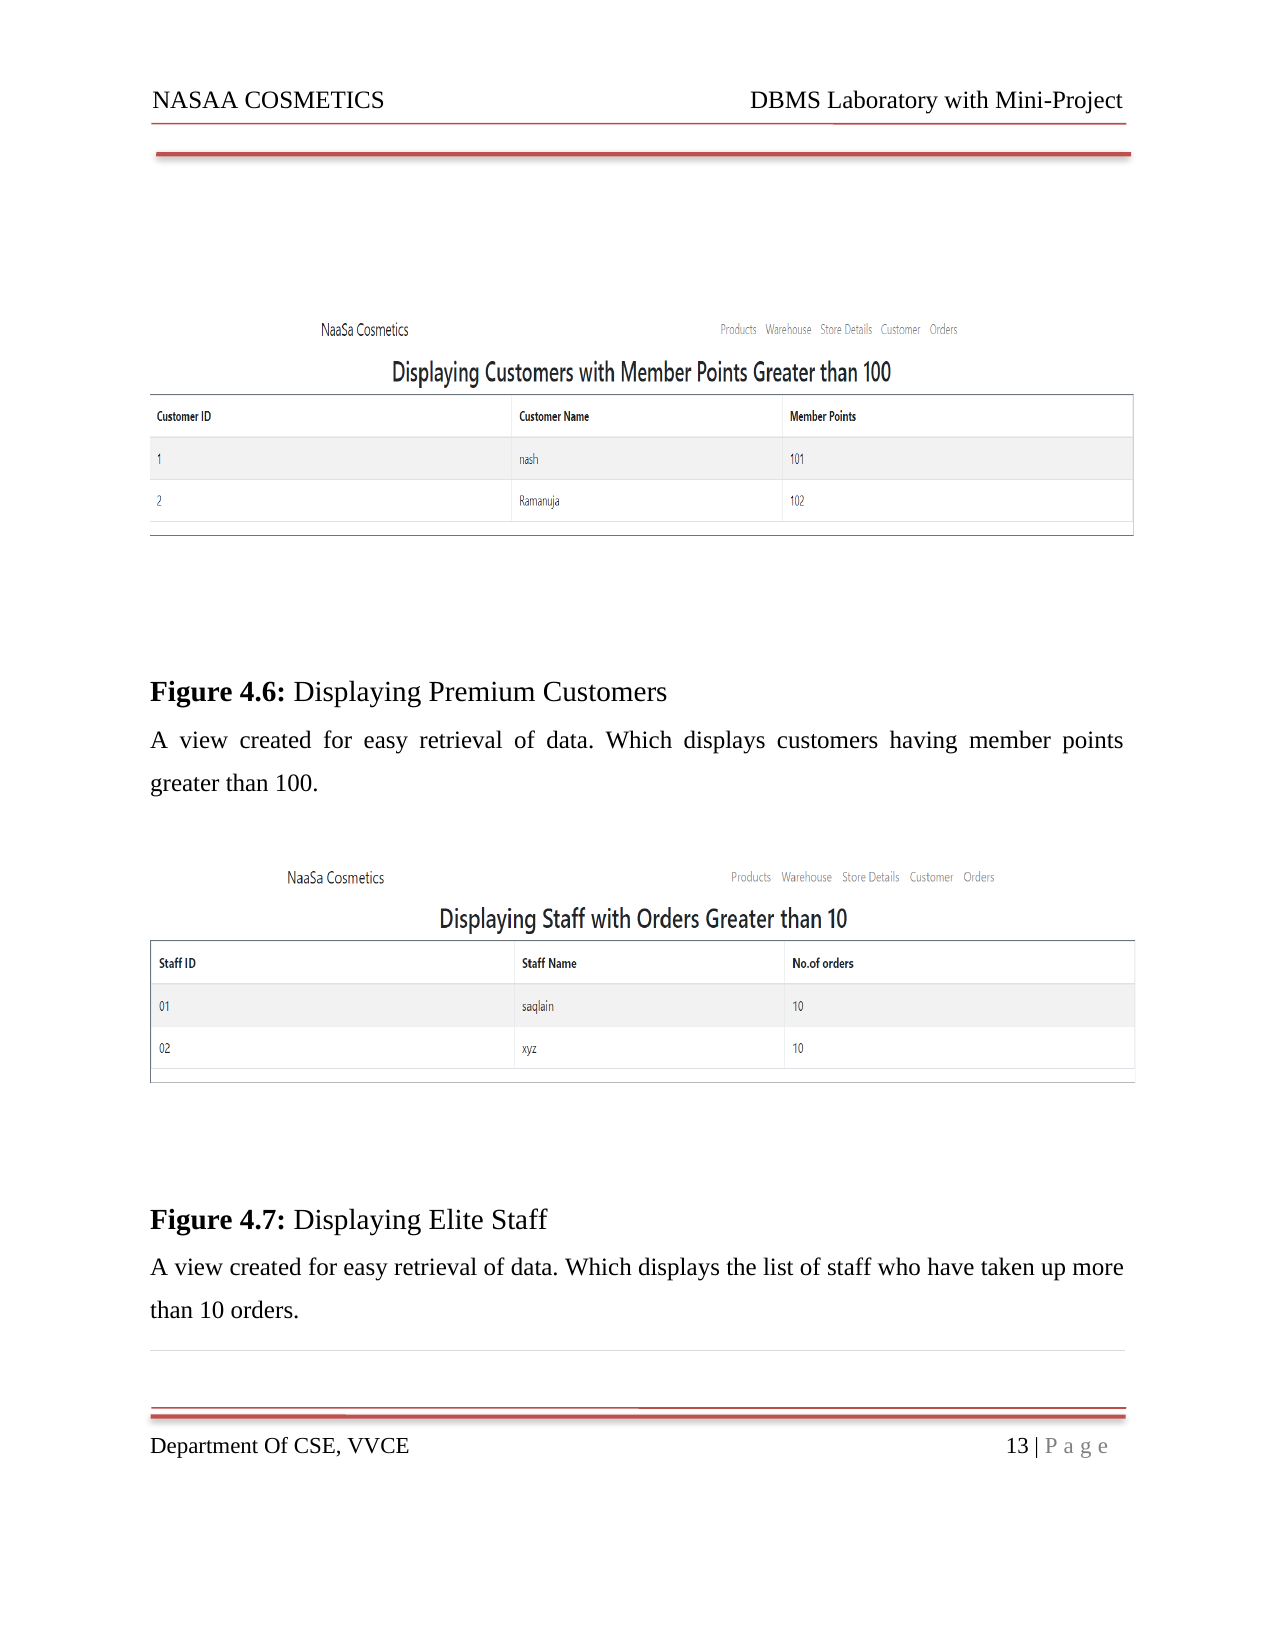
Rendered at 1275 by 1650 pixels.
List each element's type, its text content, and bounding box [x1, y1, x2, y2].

picture [150, 309, 1134, 622]
picture [150, 855, 1135, 1121]
text Figure 4.6: Displaying Premium Customers [150, 674, 1125, 708]
text A view created for easy retrieval of data. Which displays customers having member points greater than 100. [150, 725, 1125, 797]
text A view created for easy retrieval of data. Which displays the list of staff who have taken up more than 10 orders. [150, 1252, 1125, 1324]
text Figure 4.7: Displaying Elite Staff [150, 1202, 1125, 1235]
